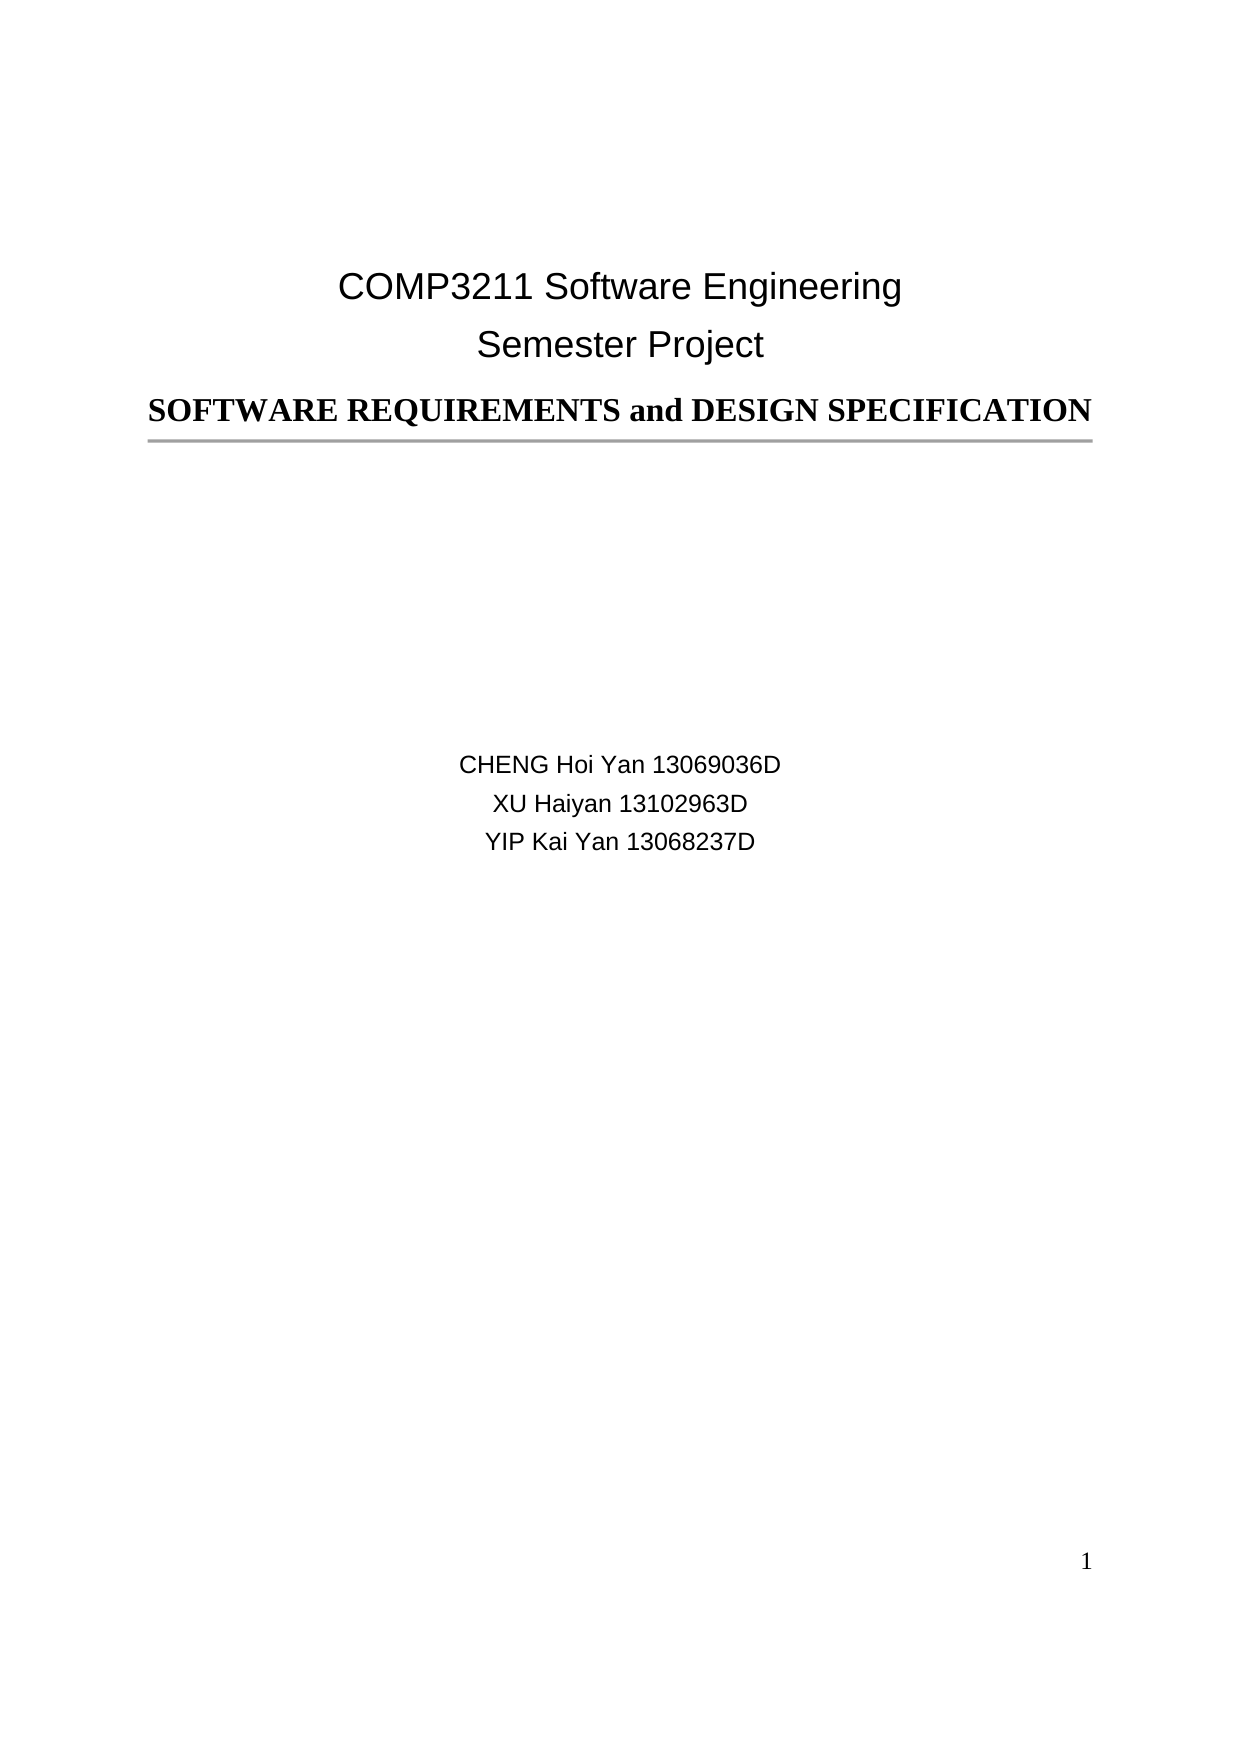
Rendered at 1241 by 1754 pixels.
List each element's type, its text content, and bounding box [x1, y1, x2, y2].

text SOFTWARE REQUIREMENTS and DESIGN SPECIFICATION [148, 391, 1092, 429]
text COMP3211 Software Engineering [148, 264, 1092, 307]
text XU Haiyan 13102963D [148, 788, 1092, 817]
text YIP Kai Yan 13068237D [148, 827, 1092, 856]
text CHENG Hoi Yan 13069036D [148, 750, 1092, 778]
text Semester Project [148, 322, 1092, 365]
